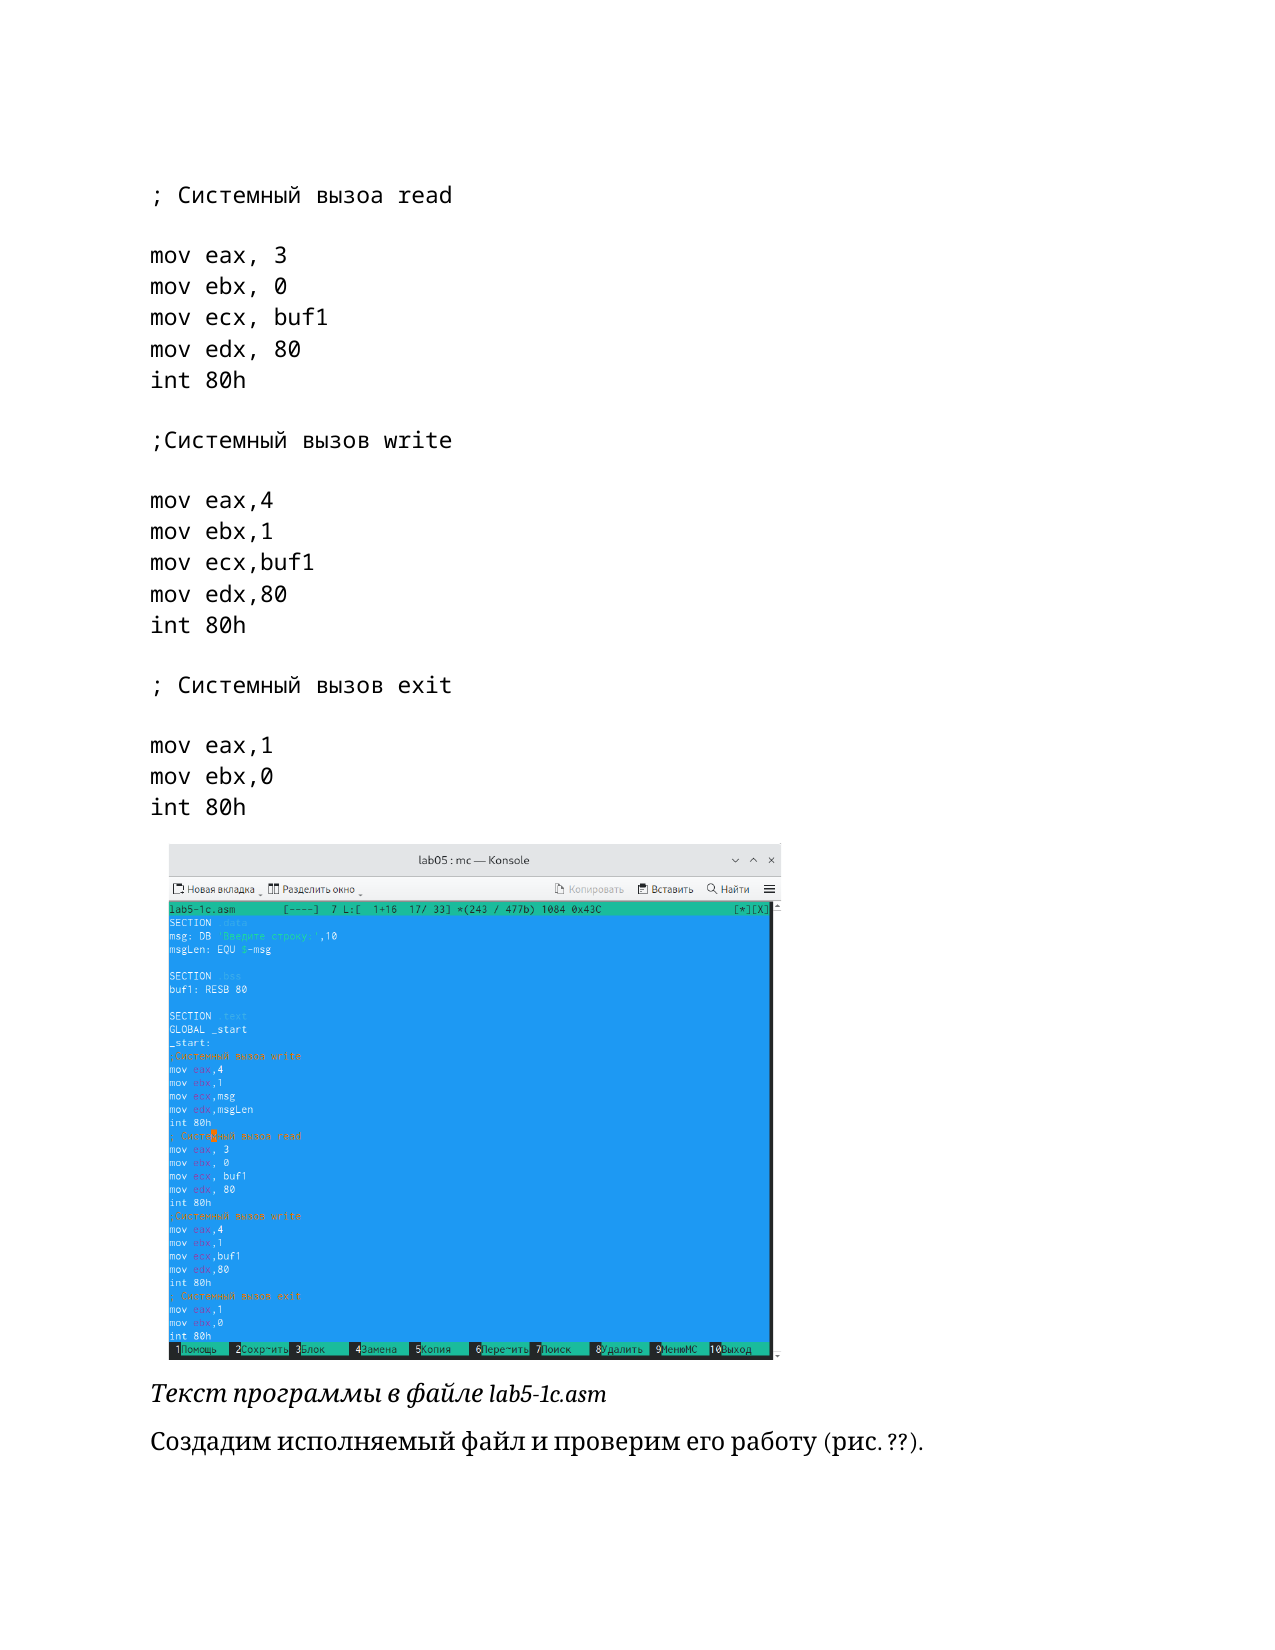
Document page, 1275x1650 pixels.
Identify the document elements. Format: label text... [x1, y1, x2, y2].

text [150, 150, 1125, 822]
picture [168, 843, 782, 1360]
text Текст программы в файле lab5-1c.asm [150, 1380, 1125, 1409]
text Создадим исполняемый файл и проверим его работу (рис. ??). [150, 1428, 1125, 1456]
